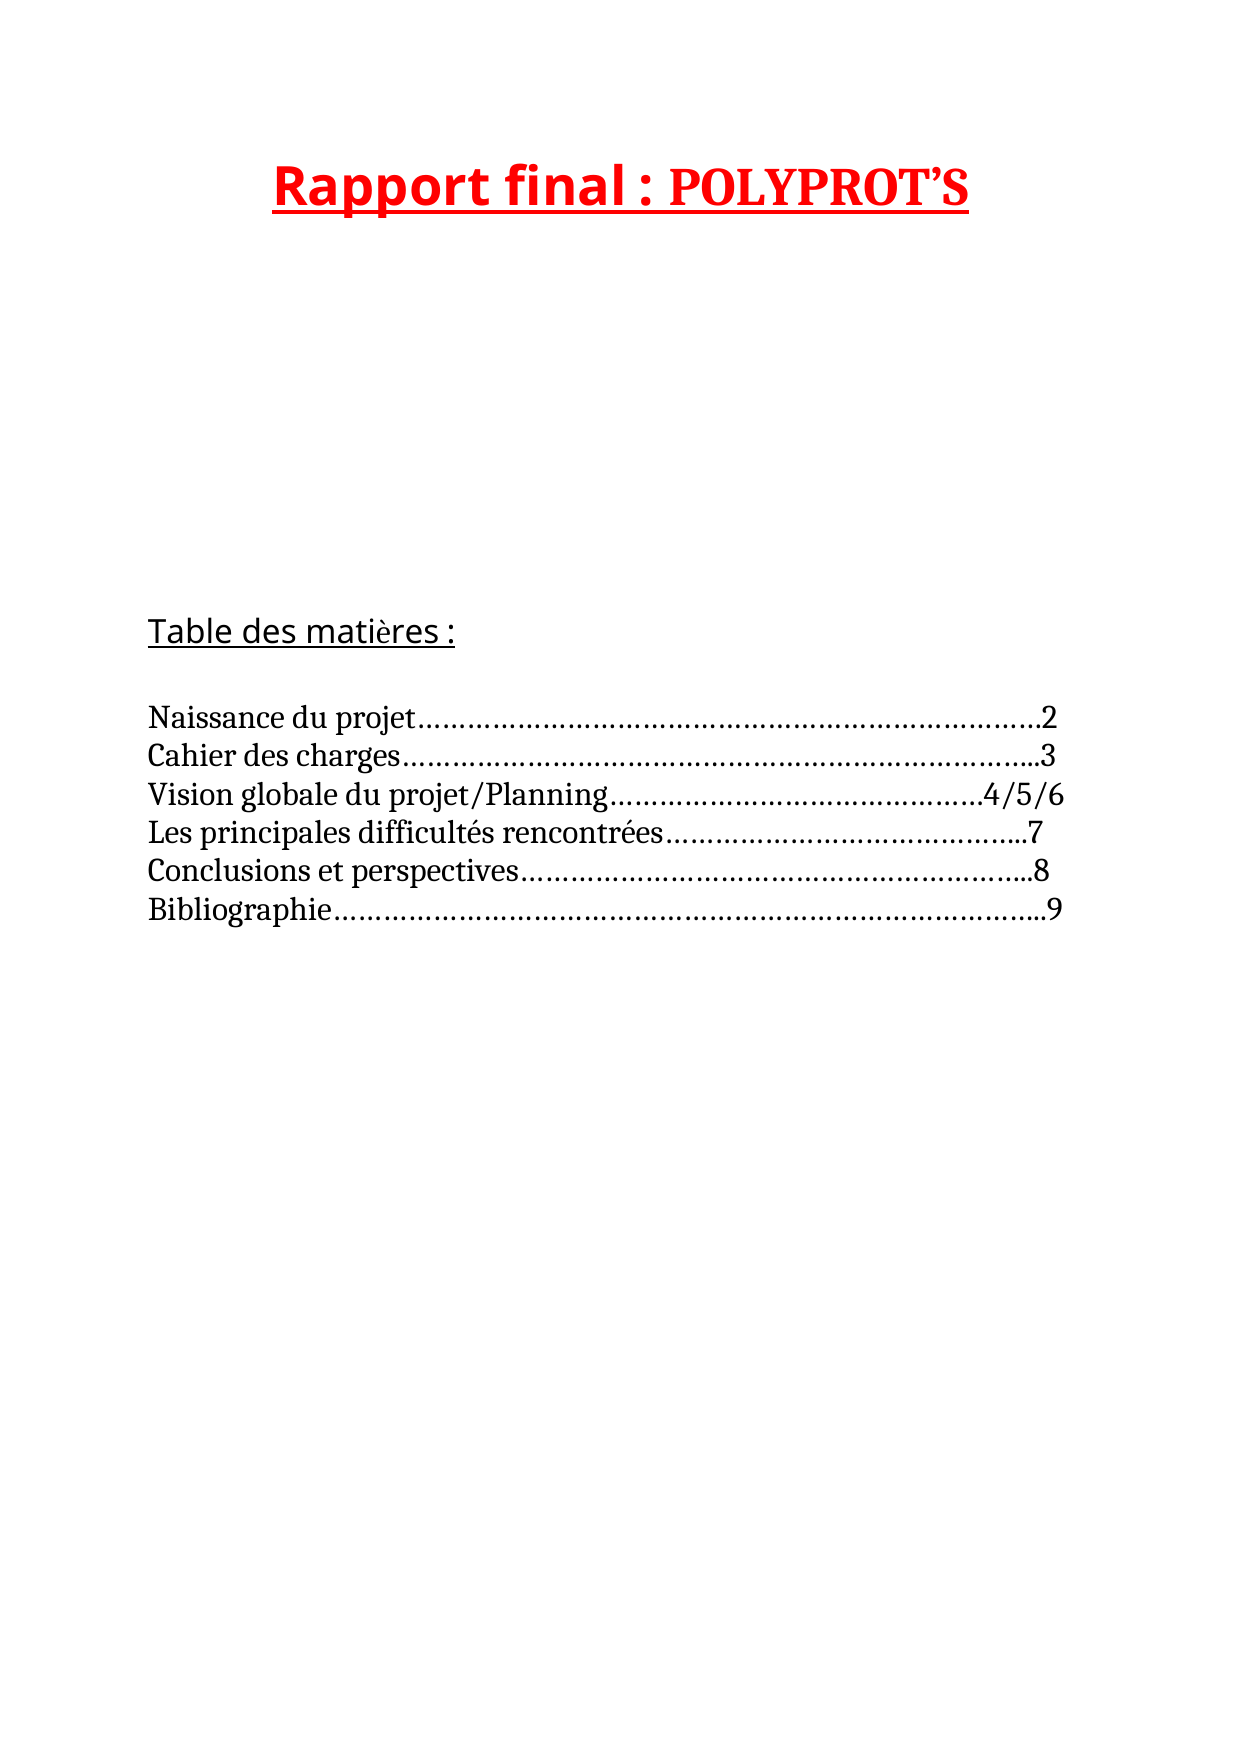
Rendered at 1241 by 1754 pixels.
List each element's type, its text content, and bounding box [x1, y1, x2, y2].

text Bibliographie…………………………………………………………………………..9 [148, 890, 1093, 928]
text Cahier des charges…………………………………………………………………..3 [148, 737, 1093, 775]
text Les principales difficultés rencontrées……………………………………..7 [148, 813, 1093, 852]
text Vision globale du projet/Planning………………………………………4/5/6 [148, 775, 1093, 813]
text Conclusions et perspectives……………………………………………………..8 [148, 852, 1093, 890]
text Rapport final : POLYPROT’S [148, 148, 1093, 221]
text Table des matières : [148, 607, 1093, 653]
text Naissance du projet…………………………………………………………………2 [148, 698, 1093, 737]
